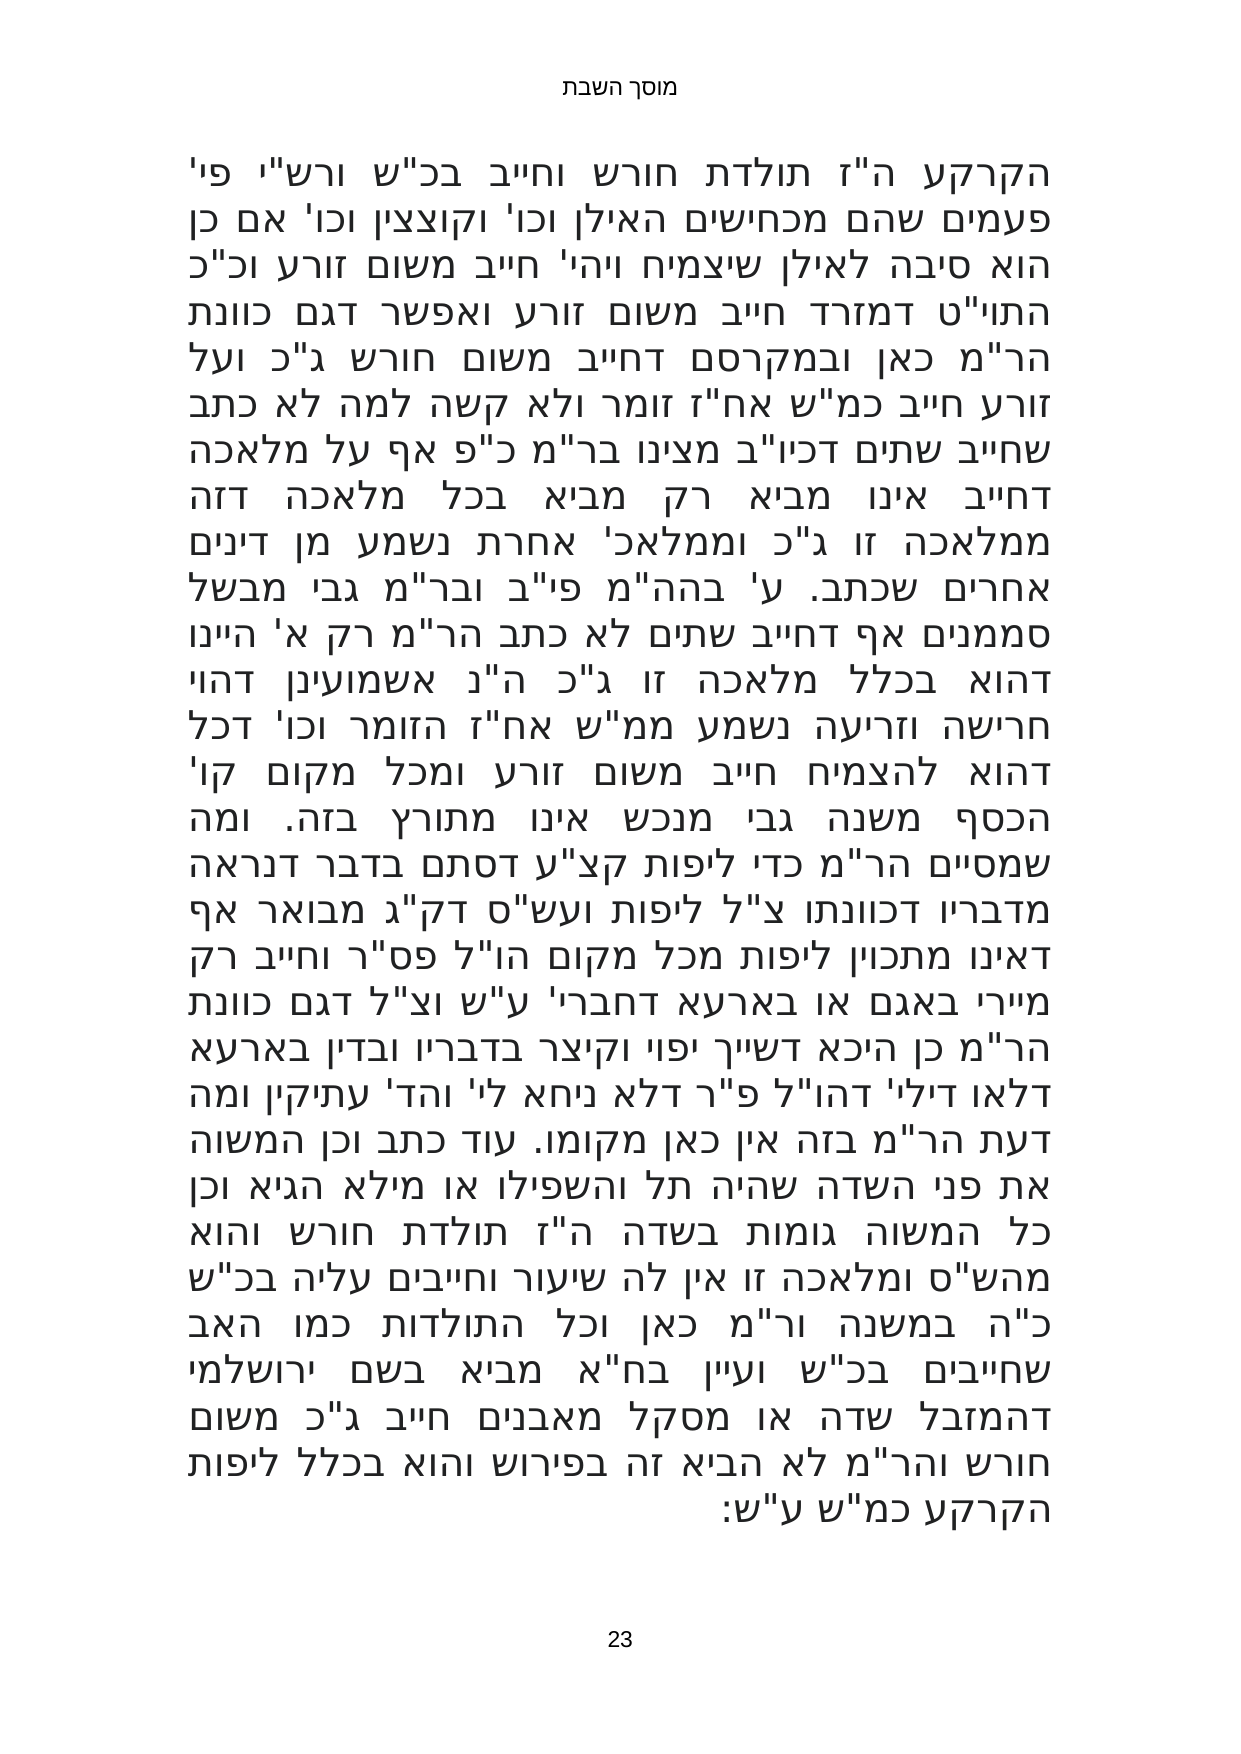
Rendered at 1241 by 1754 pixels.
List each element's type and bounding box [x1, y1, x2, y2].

text [187, 150, 1053, 1531]
